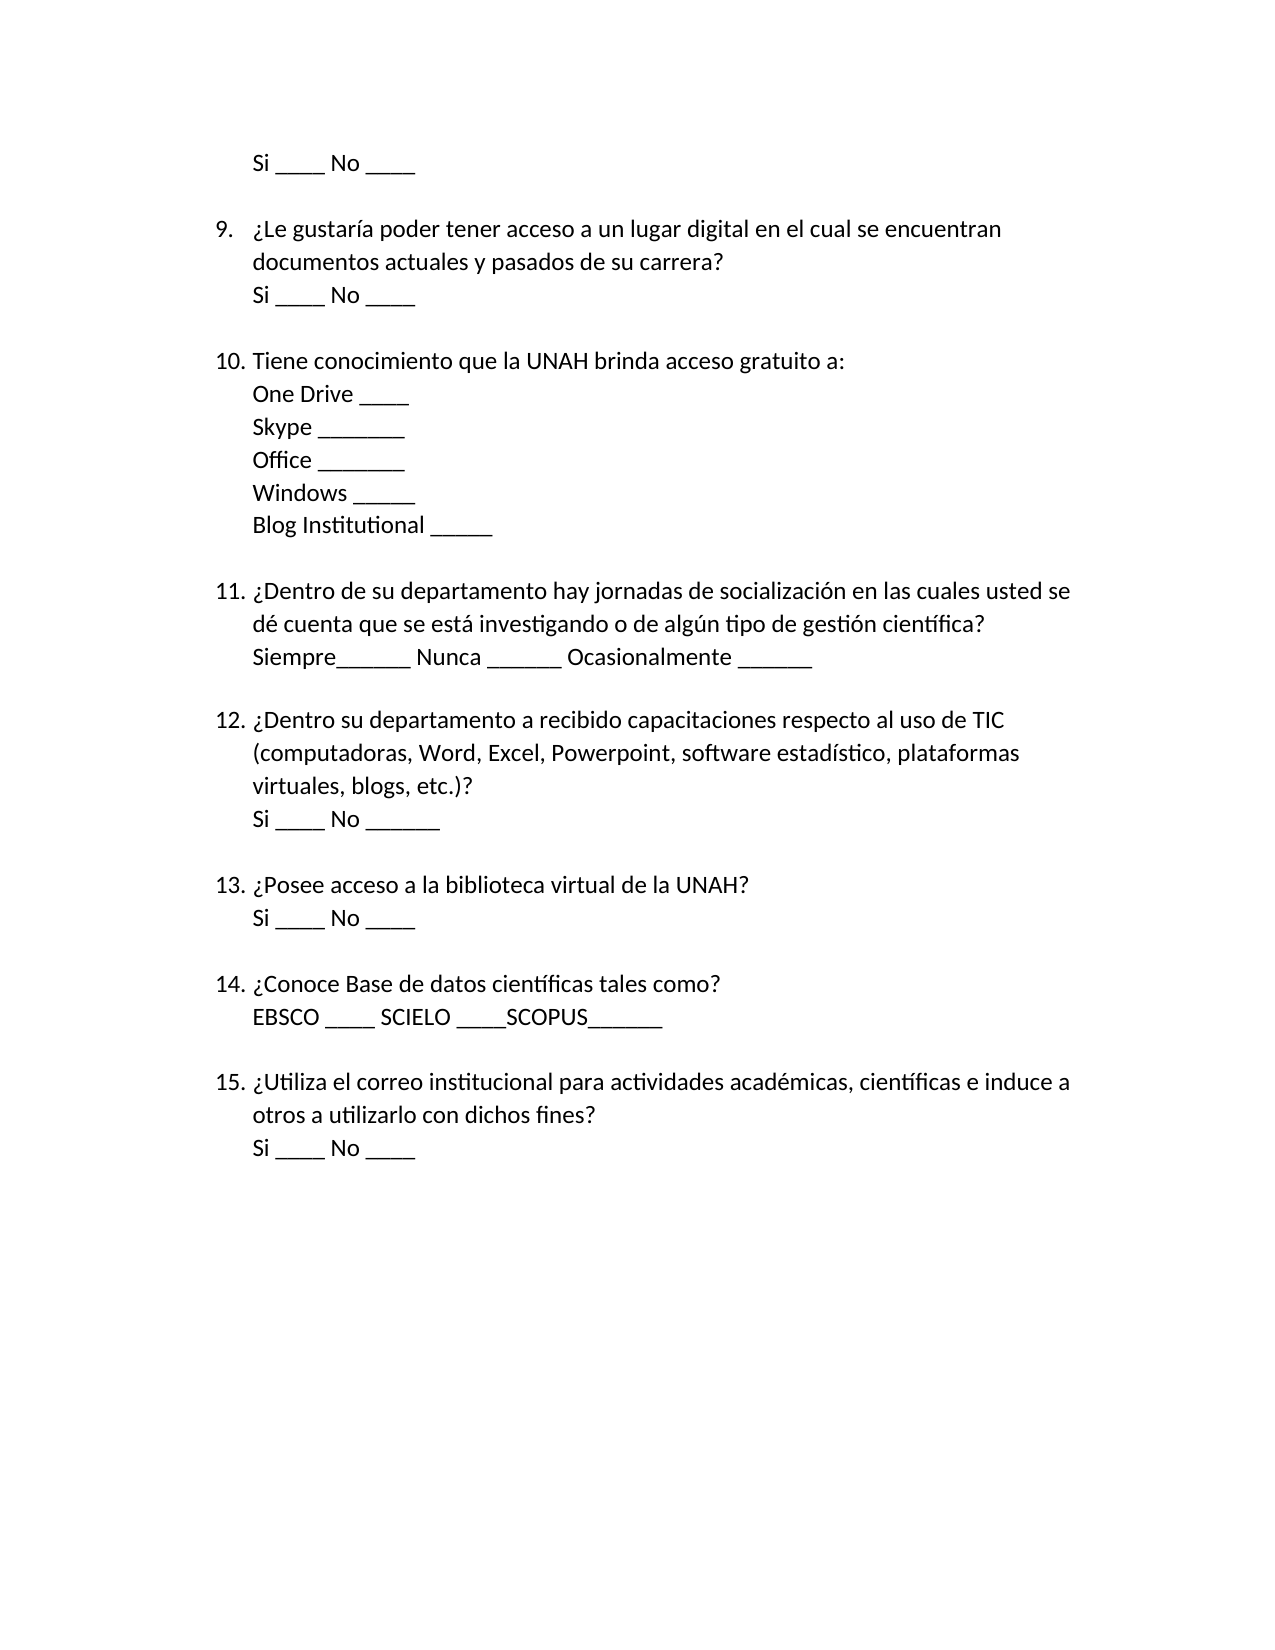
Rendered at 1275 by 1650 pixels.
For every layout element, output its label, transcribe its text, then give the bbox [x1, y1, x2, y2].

list ¿Dentro de su departamento hay jornadas de socialización en las cuales usted se dé cuenta que se está investigando o de algún tipo de gestión científica? [215, 576, 1098, 639]
list ¿Posee acceso a la biblioteca virtual de la UNAH? [215, 869, 1098, 899]
list ¿Conoce Base de datos científicas tales como? [215, 968, 1098, 998]
list Skype _______ [252, 411, 1098, 441]
list Si ____ No ______ [252, 803, 1098, 834]
list Siempre______ Nunca ______ Ocasionalmente ______ [252, 641, 1098, 672]
list Blog Institutional _____ [252, 510, 1098, 540]
list Tiene conocimiento que la UNAH brinda acceso gratuito a: [215, 345, 1098, 376]
list Office _______ [252, 444, 1098, 474]
list ¿Le gustaría poder tener acceso a un lugar digital en el cual se encuentran documentos actuales y pasados de su carrera? [215, 213, 1098, 277]
list Windows _____ [252, 477, 1098, 507]
list Si ____ No ____ [252, 902, 1098, 932]
list ¿Utiliza el correo institucional para actividades académicas, científicas e induce a otros a utilizarlo con dichos fines? [215, 1067, 1098, 1130]
list Si ____ No ____ [252, 279, 1098, 310]
list Si ____ No ____ [252, 148, 1098, 178]
list ¿Dentro su departamento a recibido capacitaciones respecto al uso de TIC (computadoras, Word, Excel, Powerpoint, software estadístico, plataformas virtuales, blogs, etc.)? [215, 704, 1098, 801]
list EBSCO ____ SCIELO ____SCOPUS______ [252, 1001, 1098, 1031]
list Si ____ No ____ [252, 1132, 1098, 1163]
list One Drive ____ [252, 378, 1098, 408]
